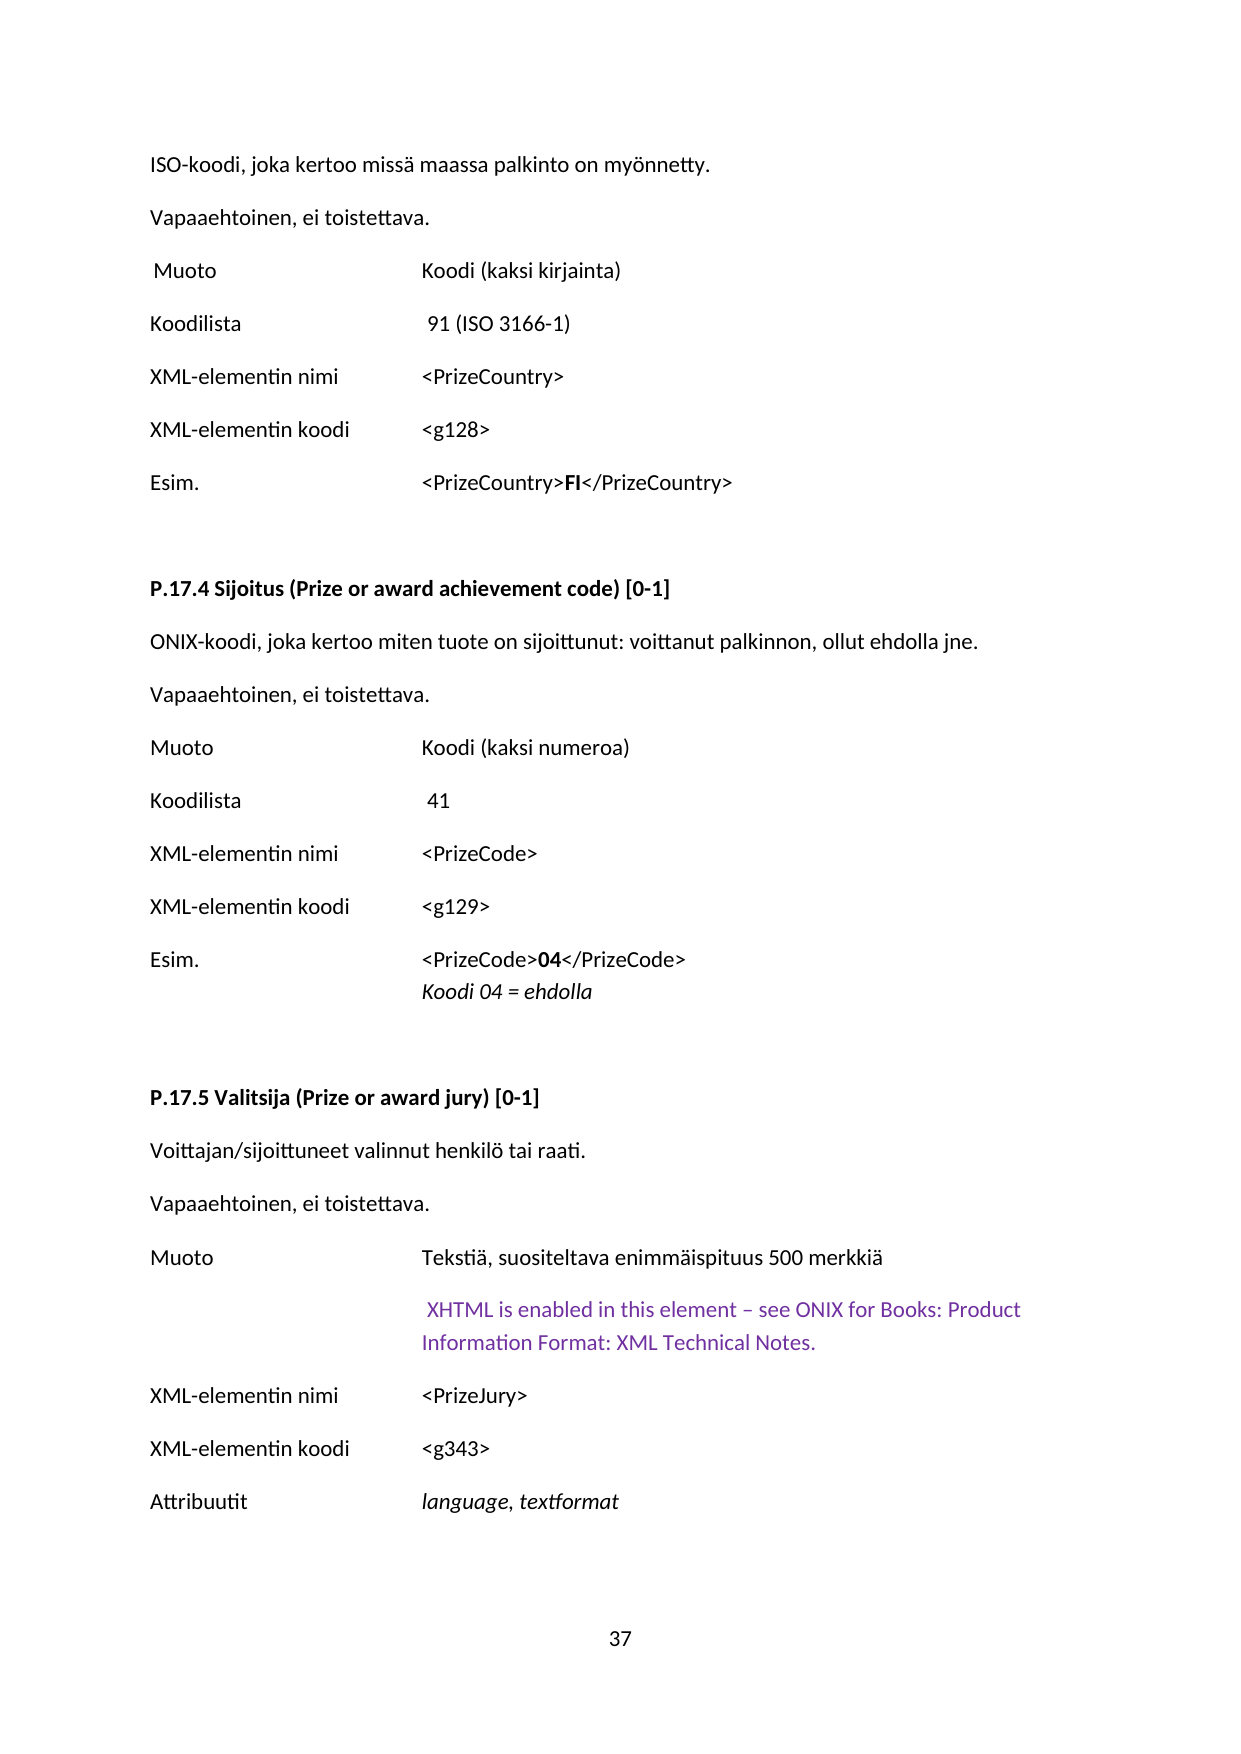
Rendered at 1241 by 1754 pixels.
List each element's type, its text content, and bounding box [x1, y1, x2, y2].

text Muoto Koodi (kaksi numeroa) [150, 733, 1090, 761]
text XHTML is enabled in this element – see ONIX for Books: Product Information Format: XML Technical Notes. [422, 1296, 1090, 1356]
text XML-elementin nimi <PrizeCountry> [150, 362, 1090, 390]
text ISO-koodi, joka kertoo missä maassa palkinto on myönnetty. [150, 150, 1090, 178]
text Vapaaehtoinen, ei toistettava. [150, 203, 1090, 231]
text XML-elementin koodi <g129> [150, 892, 1090, 920]
text Vapaaehtoinen, ei toistettava. [150, 1189, 1090, 1218]
text Muoto Tekstiä, suositeltava enimmäispituus 500 merkkiä [150, 1243, 1090, 1271]
text Voittajan/sijoittuneet valinnut henkilö tai raati. [150, 1137, 1090, 1164]
text Esim. <PrizeCode>04</PrizeCode> Koodi 04 = ehdolla [150, 945, 1090, 1006]
text Attribuutit language, textformat [150, 1487, 1090, 1515]
text Vapaaehtoinen, ei toistettava. [150, 680, 1090, 708]
text Koodilista 91 (ISO 3166-1) [150, 309, 1090, 337]
text Muoto Koodi (kaksi kirjainta) [153, 256, 1090, 284]
text ONIX-koodi, joka kertoo miten tuote on sijoittunut: voittanut palkinnon, ollut ehdolla jne. [150, 627, 1090, 655]
text XML-elementin nimi <PrizeJury> [150, 1381, 1090, 1409]
text Esim. <PrizeCountry>FI</PrizeCountry> [150, 468, 1090, 496]
text Koodilista 41 [150, 786, 1090, 814]
text P.17.4 Sijoitus (Prize or award achievement code) [0-1] [150, 574, 1090, 602]
text XML-elementin nimi <PrizeCode> [150, 839, 1090, 867]
text P.17.5 Valitsija (Prize or award jury) [0-1] [150, 1083, 1090, 1112]
text XML-elementin koodi <g343> [150, 1434, 1090, 1462]
text XML-elementin koodi <g128> [150, 415, 1090, 443]
